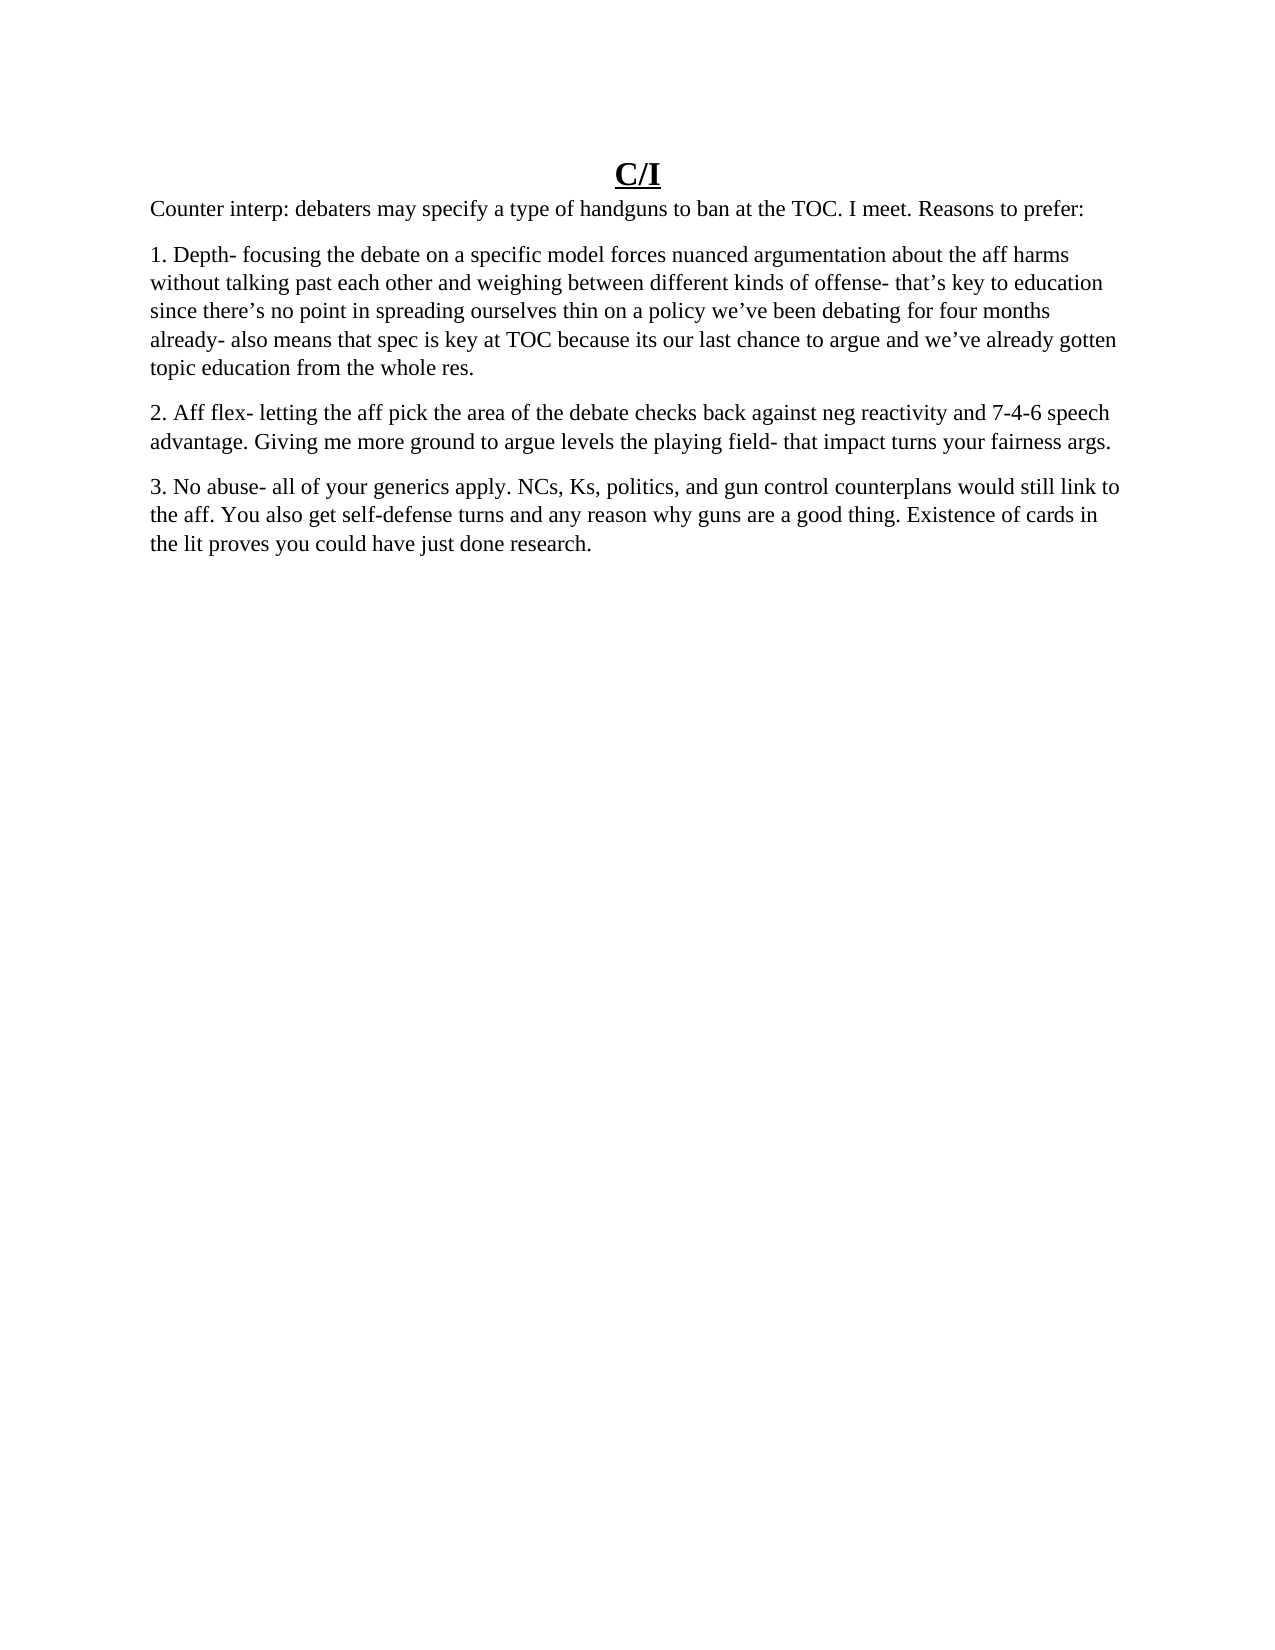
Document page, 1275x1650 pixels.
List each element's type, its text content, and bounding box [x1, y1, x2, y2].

text 2. Aff flex- letting the aff pick the area of the debate checks back against neg reactivity and 7-4-6 speech advantage. Giving me more ground to argue levels the playing field- that impact turns your fairness args. [150, 399, 1125, 454]
text 1. Depth- focusing the debate on a specific model forces nuanced argumentation about the aff harms without talking past each other and weighing between different kinds of offense- that’s key to education since there’s no point in spreading ourselves thin on a policy we’ve been debating for four months already- also means that spec is key at TOC because its our last chance to argue and we’ve already gotten topic education from the whole res. [150, 241, 1125, 381]
text 3. No abuse- all of your generics apply. NCs, Ks, politics, and gun control counterplans would still link to the aff. You also get self-defense turns and any reason why guns are a good thing. Existence of cards in the lit proves you could have just done research. [150, 473, 1125, 556]
subtitle C/I [150, 154, 1125, 192]
text Counter interp: debaters may specify a type of handguns to ban at the TOC. I meet. Reasons to prefer: [150, 196, 1125, 222]
